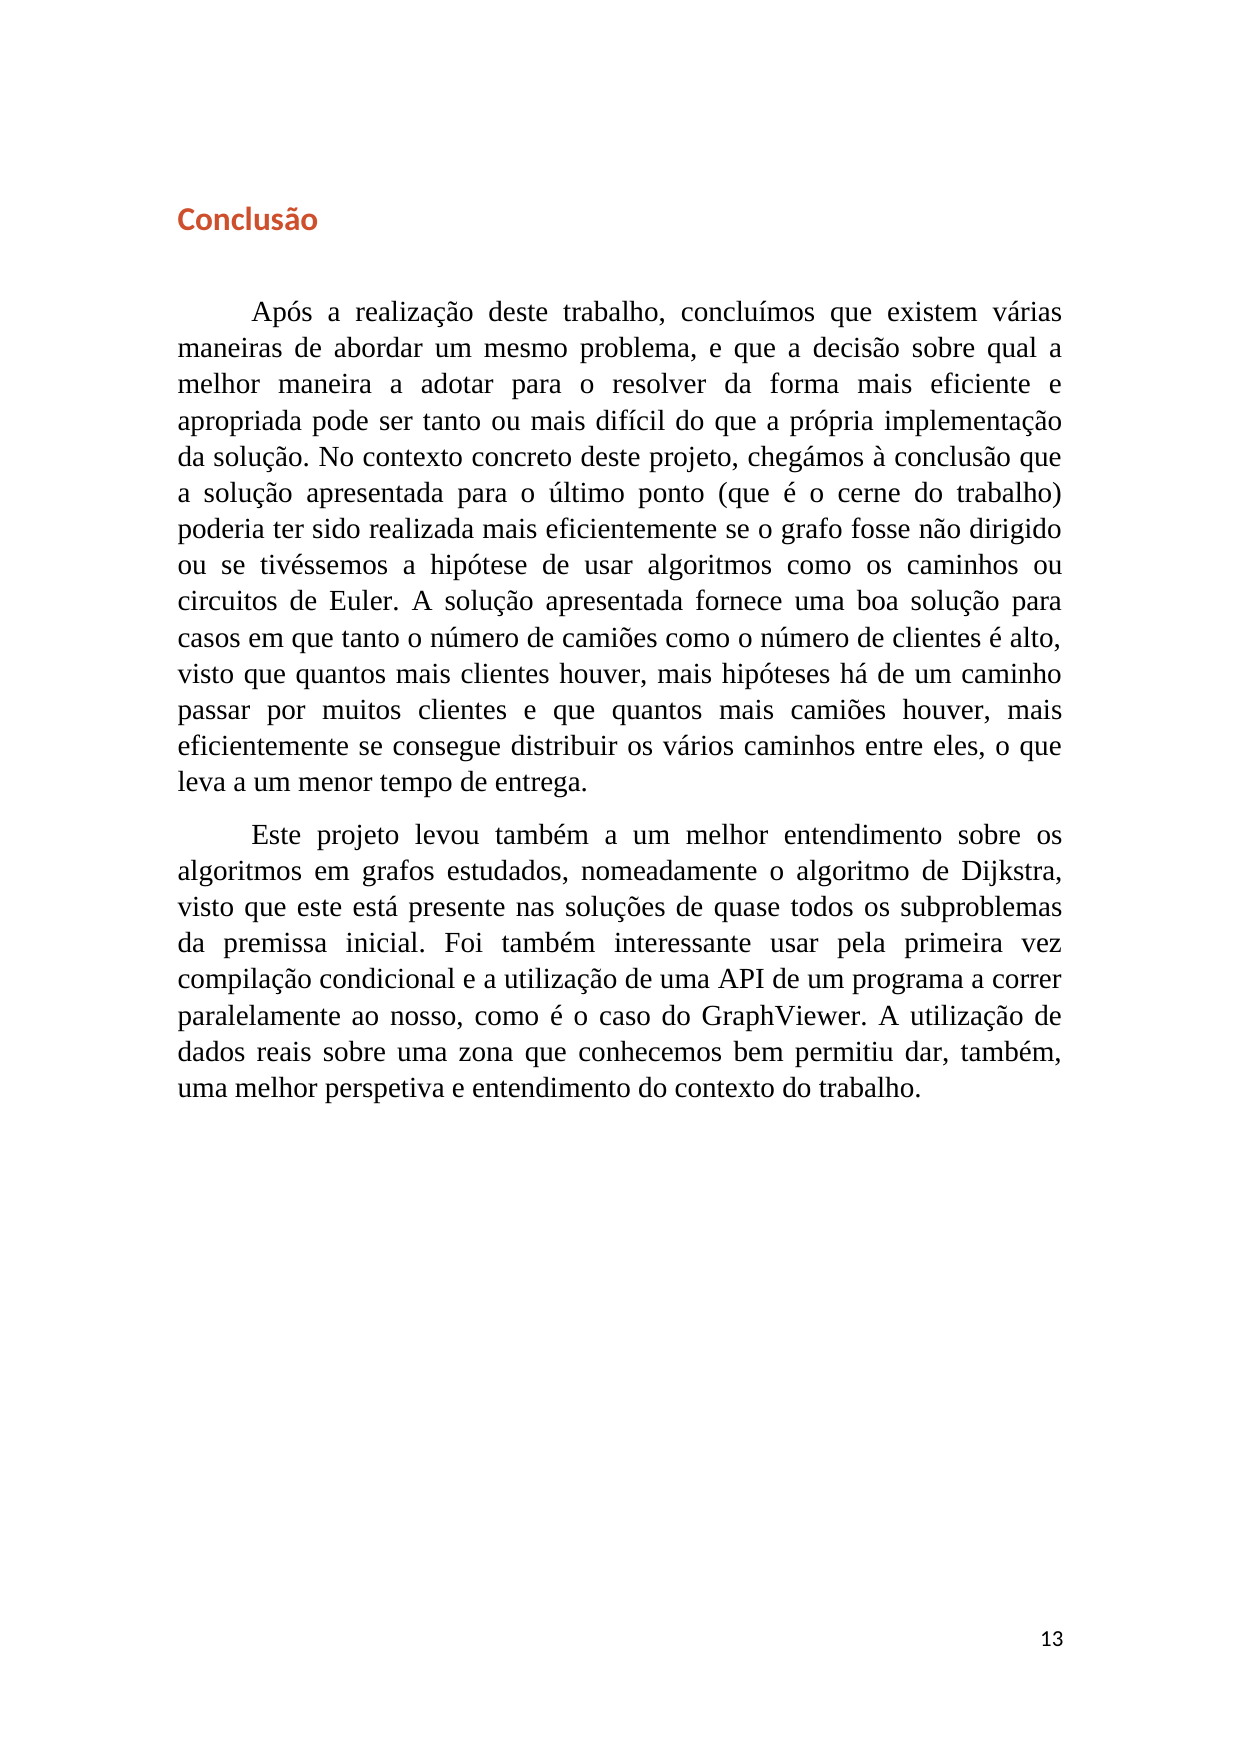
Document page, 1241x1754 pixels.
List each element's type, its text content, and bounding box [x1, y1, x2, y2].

subtitle Conclusão [177, 198, 1063, 238]
text Após a realização deste trabalho, concluímos que existem várias maneiras de abordar um mesmo problema, e que a decisão sobre qual a melhor maneira a adotar para o resolver da forma mais eficiente e apropriada pode ser tanto ou mais difícil do que a própria implementação da solução. No contexto concreto deste projeto, chegámos à conclusão que a solução apresentada para o último ponto (que é o cerne do trabalho) poderia ter sido realizada mais eficientemente se o grafo fosse não dirigido ou se tivéssemos a hipótese de usar algoritmos como os caminhos ou circuitos de Euler. A solução apresentada fornece uma boa solução para casos em que tanto o número de camiões como o número de clientes é alto, visto que quantos mais clientes houver, mais hipóteses há de um caminho passar por muitos clientes e que quantos mais camiões houver, mais eficientemente se consegue distribuir os vários caminhos entre eles, o que leva a um menor tempo de entrega. [177, 294, 1063, 798]
text Este projeto levou também a um melhor entendimento sobre os algoritmos em grafos estudados, nomeadamente o algoritmo de Dijkstra, visto que este está presente nas soluções de quase todos os subproblemas da premissa inicial. Foi também interessante usar pela primeira vez compilação condicional e a utilização de uma API de um programa a correr paralelamente ao nosso, como é o caso do GraphViewer. A utilização de dados reais sobre uma zona que conhecemos bem permitiu dar, também, uma melhor perspetiva e entendimento do contexto do trabalho. [177, 817, 1063, 1104]
